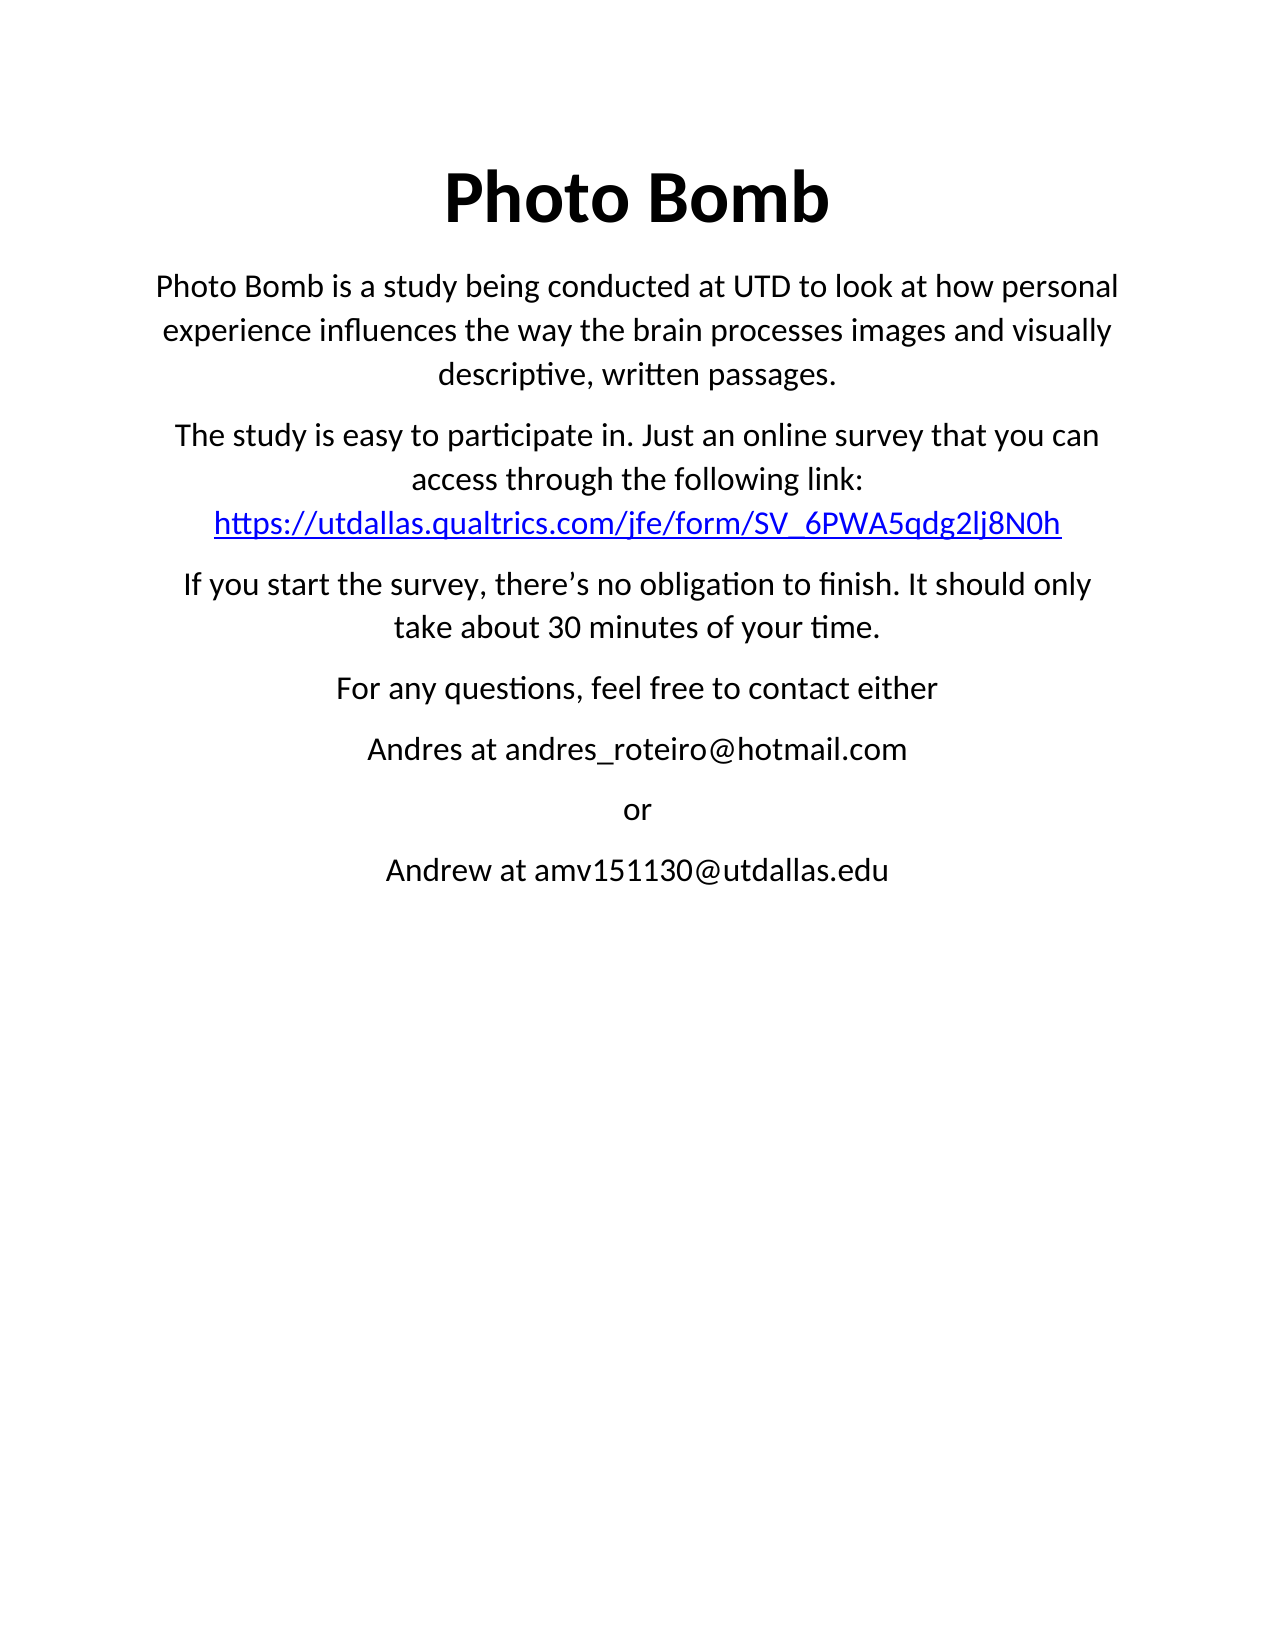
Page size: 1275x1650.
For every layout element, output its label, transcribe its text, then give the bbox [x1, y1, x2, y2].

text Photo Bomb is a study being conducted at UTD to look at how personal experience influences the way the brain processes images and visually descriptive, written passages. [150, 266, 1125, 394]
text Photo Bomb [150, 150, 1125, 242]
text Andres at andres_roteiro@hotmail.com [150, 728, 1125, 768]
text For any questions, feel free to contact either [150, 667, 1125, 708]
text The study is easy to participate in. Just an online survey that you can access through the following link: https://utdallas.qualtrics.com/jfe/form/SV_6PWA5qdg2lj8N0h [150, 414, 1125, 543]
text or [150, 788, 1125, 829]
text Andrew at amv151130@utdallas.edu [150, 849, 1125, 890]
text If you start the survey, there’s no obligation to finish. It should only take about 30 minutes of your time. [150, 563, 1125, 647]
